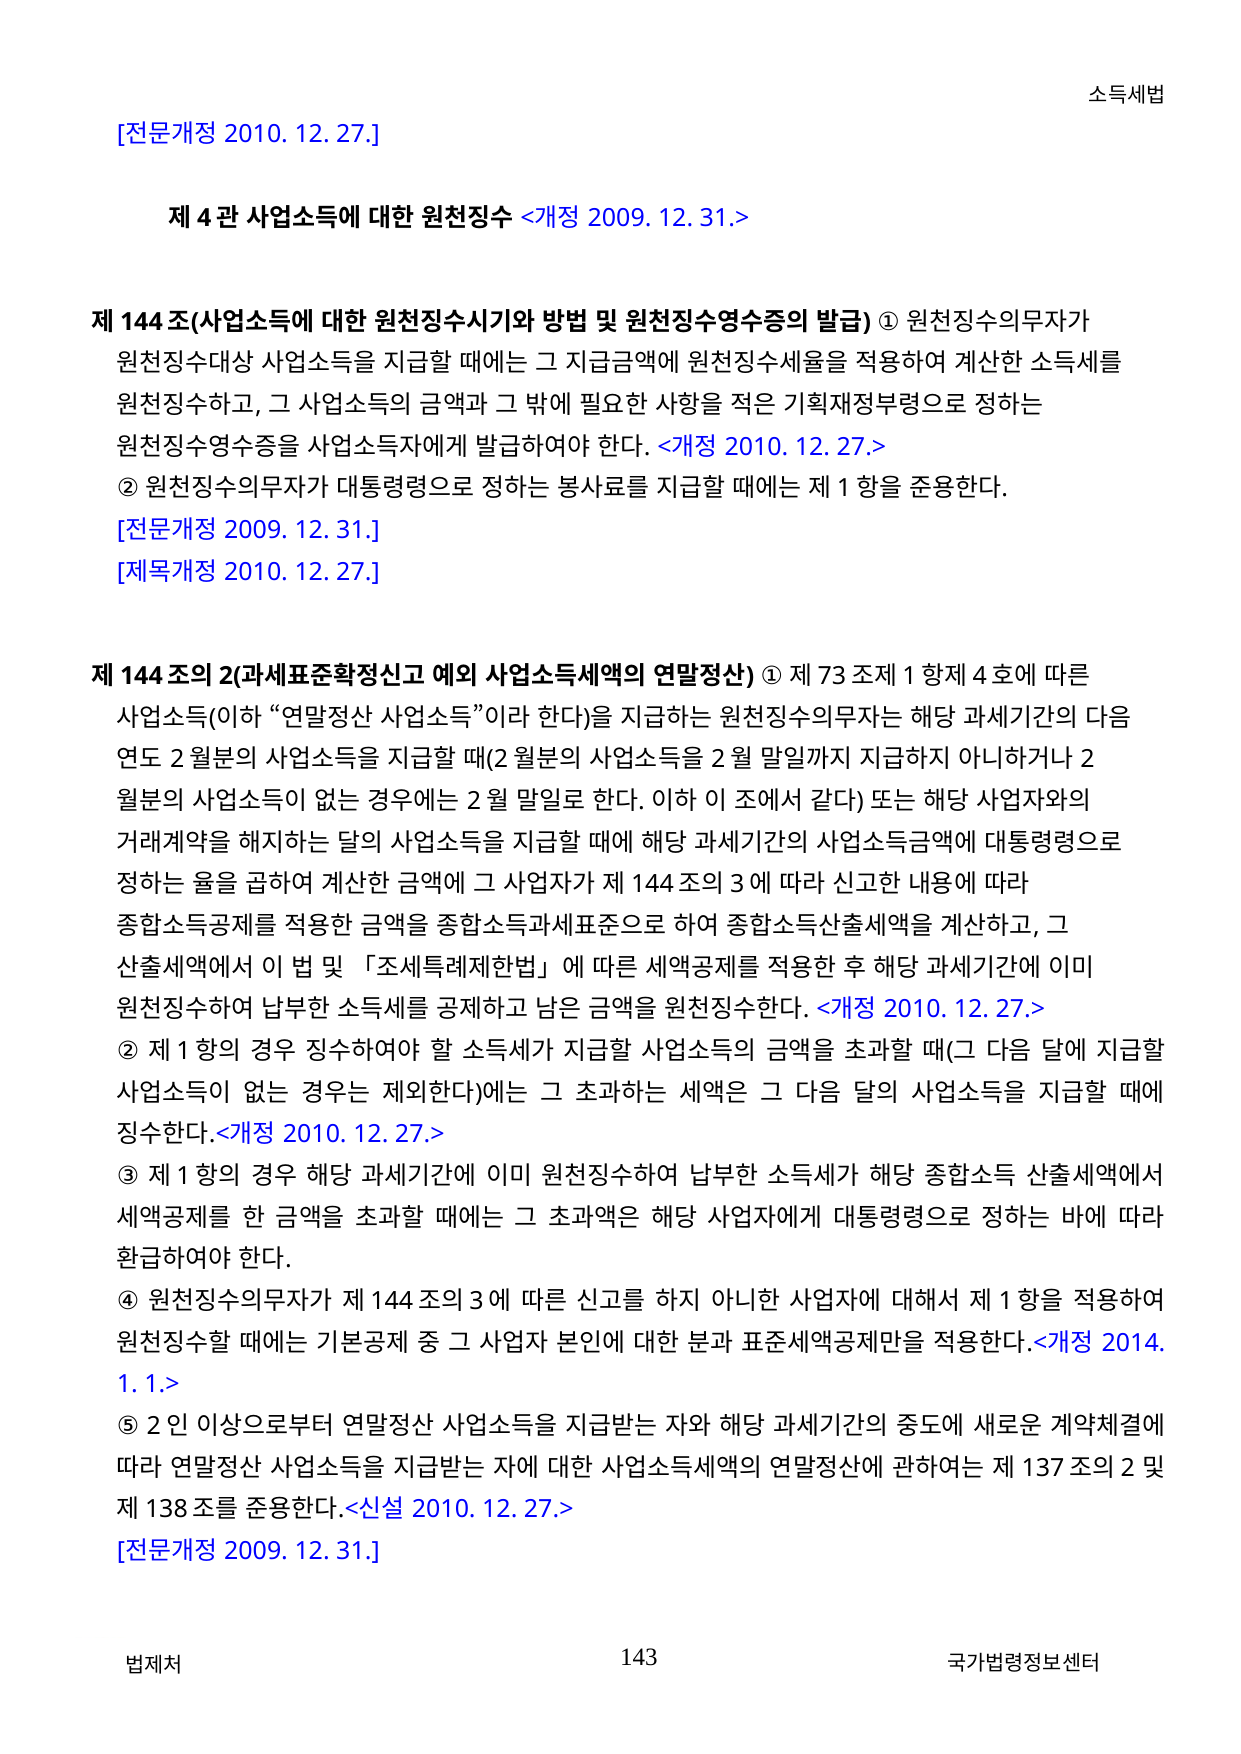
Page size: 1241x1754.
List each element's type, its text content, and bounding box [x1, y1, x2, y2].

text ⑤ 2인 이상으로부터 연말정산 사업소득을 지급받는 자와 해당 과세기간의 중도에 새로운 계약체결에 따라 연말정산 사업소득을 지급받는 자에 대한 사업소득세액의 연말정산에 관하여는 제137조의2 및 제138조를 준용한다.<신설 2010. 12. 27.> [117, 1400, 1165, 1525]
text ② 원천징수의무자가 대통령령으로 정하는 봉사료를 지급할 때에는 제1항을 준용한다. [117, 462, 1165, 504]
text 제4관 사업소득에 대한 원천징수 <개정 2009. 12. 31.> [169, 192, 1165, 233]
text ② 제1항의 경우 징수하여야 할 소득세가 지급할 사업소득의 금액을 초과할 때(그 다음 달에 지급할 사업소득이 없는 경우는 제외한다)에는 그 초과하는 세액은 그 다음 달의 사업소득을 지급할 때에 징수한다.<개정 2010. 12. 27.> [117, 1025, 1165, 1150]
text [제목개정 2010. 12. 27.] [117, 546, 1165, 587]
text ④ 원천징수의무자가 제144조의3에 따른 신고를 하지 아니한 사업자에 대해서 제1항을 적용하여 원천징수할 때에는 기본공제 중 그 사업자 본인에 대한 분과 표준세액공제만을 적용한다.<개정 2014. 1. 1.> [117, 1275, 1165, 1400]
text ③ 제1항의 경우 해당 과세기간에 이미 원천징수하여 납부한 소득세가 해당 종합소득 산출세액에서 세액공제를 한 금액을 초과할 때에는 그 초과액은 해당 사업자에게 대통령령으로 정하는 바에 따라 환급하여야 한다. [117, 1150, 1165, 1275]
text 제144조의2(과세표준확정신고 예외 사업소득세액의 연말정산) ① 제73조제1항제4호에 따른 사업소득(이하 “연말정산 사업소득”이라 한다)을 지급하는 원천징수의무자는 해당 과세기간의 다음 연도 2월분의 사업소득을 지급할 때(2월분의 사업소득을 2월 말일까지 지급하지 아니하거나 2월분의 사업소득이 없는 경우에는 2월 말일로 한다. 이하 이 조에서 같다) 또는 해당 사업자와의 거래계약을 해지하는 달의 사업소득을 지급할 때에 해당 과세기간의 사업소득금액에 대통령령으로 정하는 율을 곱하여 계산한 금액에 그 사업자가 제144조의3에 따라 신고한 내용에 따라 종합소득공제를 적용한 금액을 종합소득과세표준으로 하여 종합소득산출세액을 계산하고, 그 산출세액에서 이 법 및 「조세특례제한법」에 따른 세액공제를 적용한 후 해당 과세기간에 이미 원천징수하여 납부한 소득세를 공제하고 남은 금액을 원천징수한다. <개정 2010. 12. 27.> [92, 650, 1165, 1025]
text [전문개정 2009. 12. 31.] [117, 504, 1165, 546]
text 제144조(사업소득에 대한 원천징수시기와 방법 및 원천징수영수증의 발급) ① 원천징수의무자가 원천징수대상 사업소득을 지급할 때에는 그 지급금액에 원천징수세율을 적용하여 계산한 소득세를 원천징수하고, 그 사업소득의 금액과 그 밖에 필요한 사항을 적은 기획재정부령으로 정하는 원천징수영수증을 사업소득자에게 발급하여야 한다. <개정 2010. 12. 27.> [92, 296, 1165, 462]
text [전문개정 2009. 12. 31.] [117, 1525, 1165, 1567]
text [전문개정 2010. 12. 27.] [117, 108, 1165, 150]
